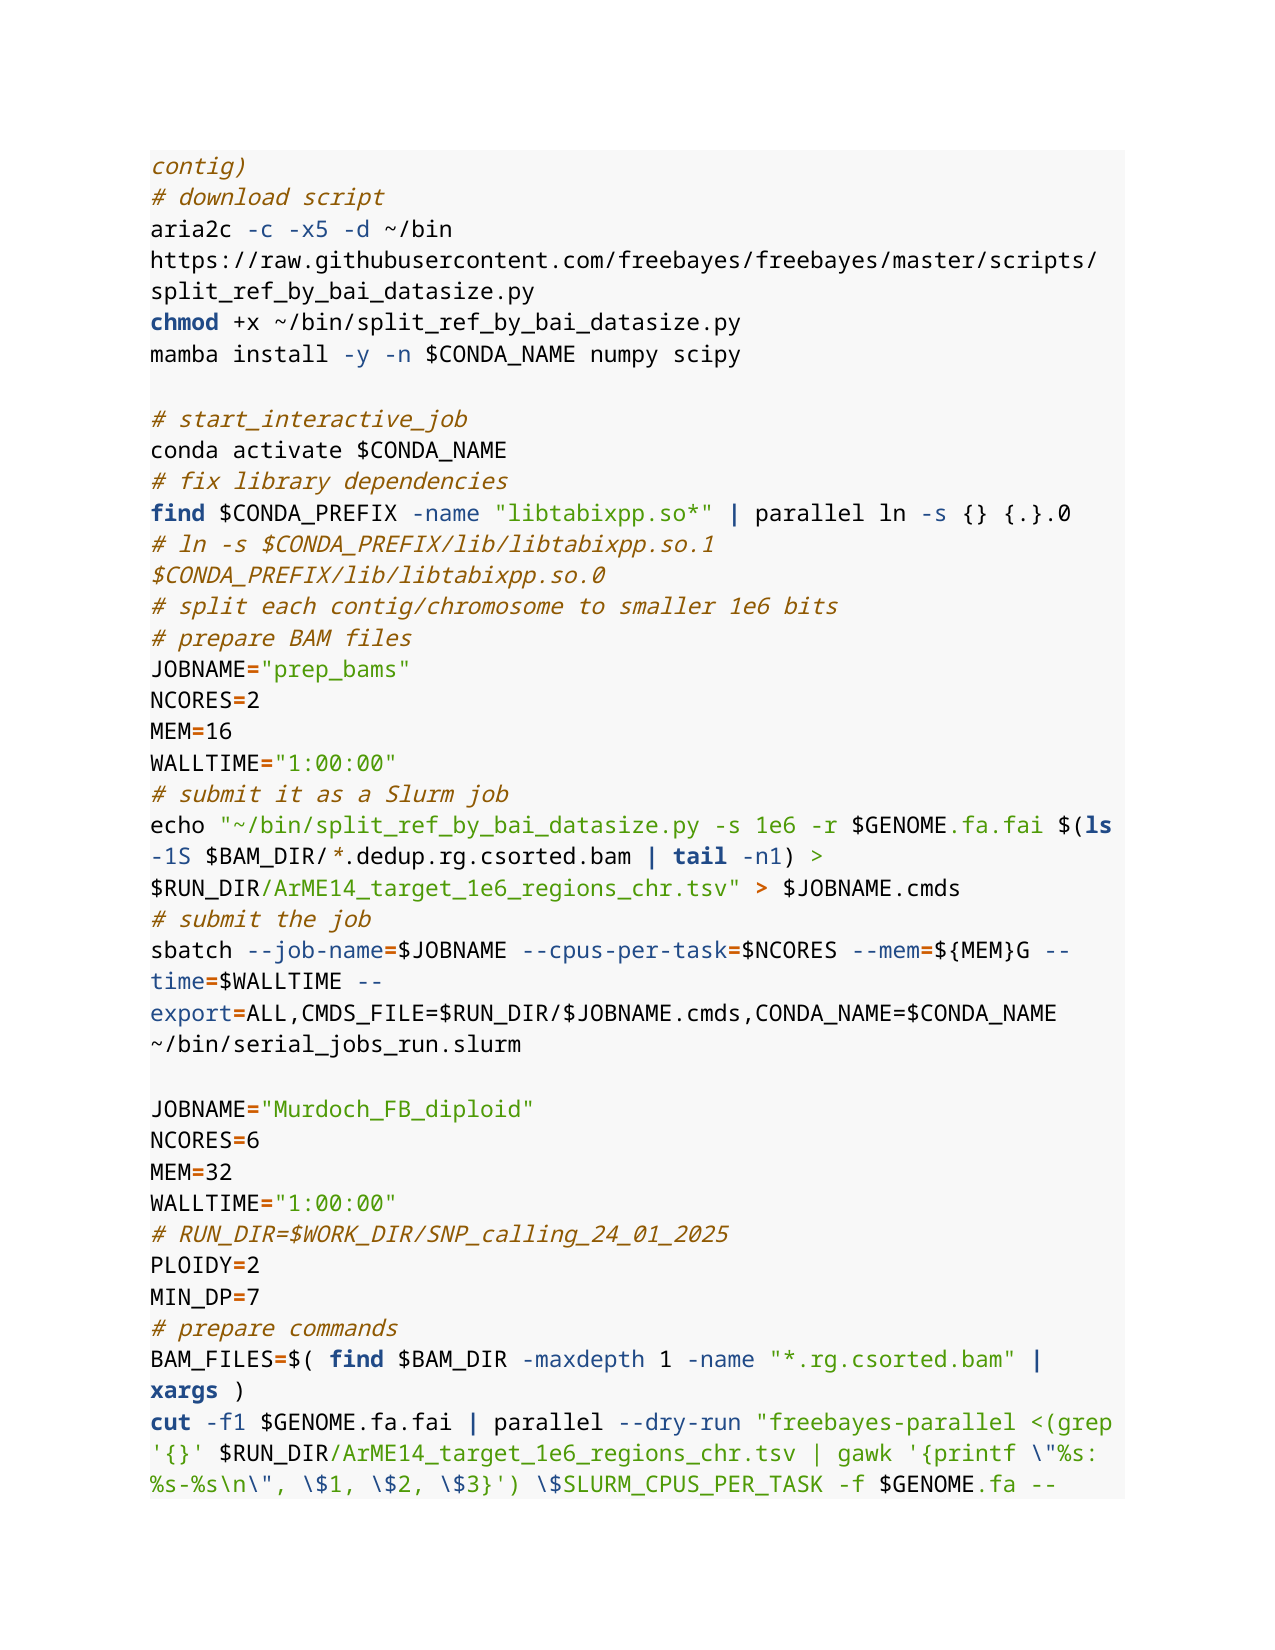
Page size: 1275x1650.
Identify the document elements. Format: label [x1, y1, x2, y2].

text [150, 150, 1125, 1499]
